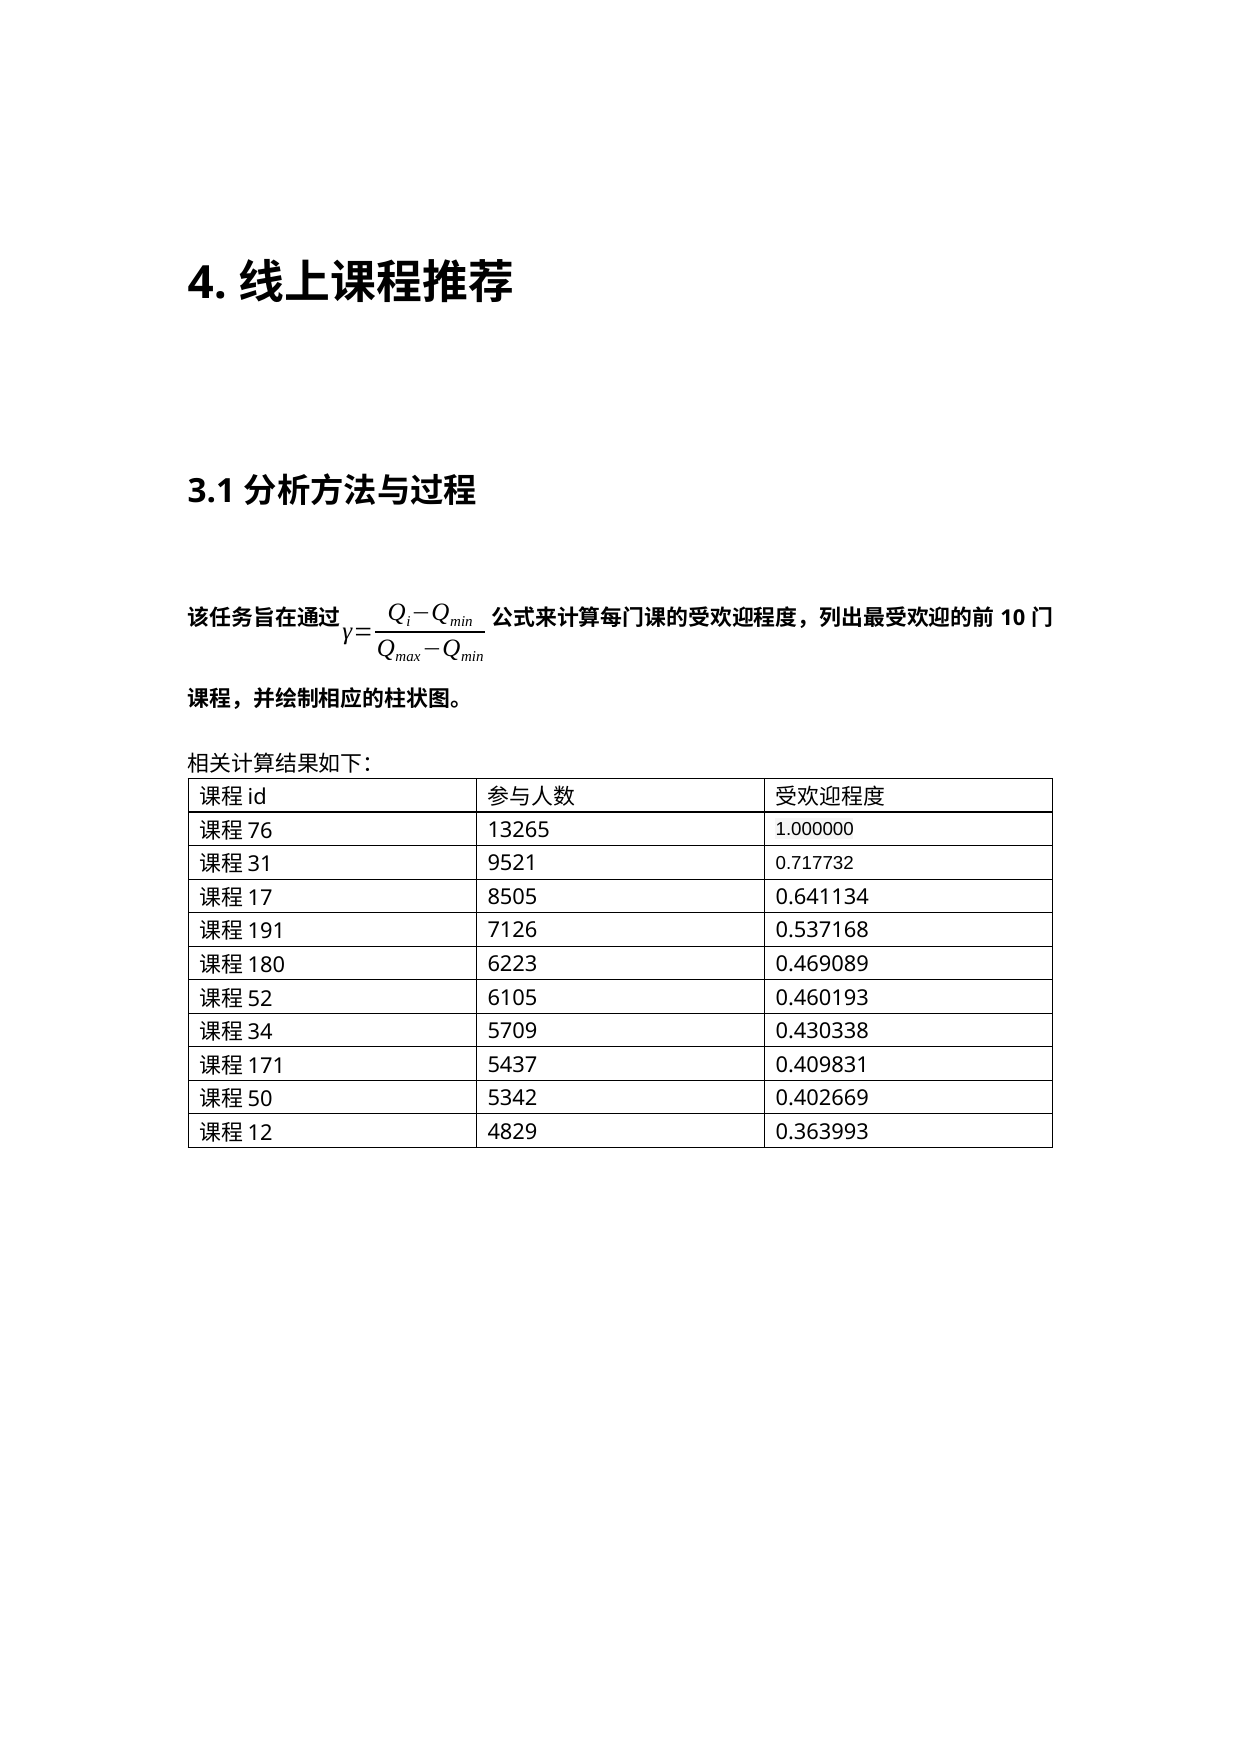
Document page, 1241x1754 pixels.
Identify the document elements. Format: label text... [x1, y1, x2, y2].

table_cell 1.000000 [765, 813, 1052, 845]
table_cell 5437 [477, 1047, 764, 1080]
table_cell 0.460193 [765, 980, 1052, 1013]
table_cell 4829 [477, 1114, 764, 1147]
table_cell 0.469089 [765, 947, 1052, 979]
table_cell 5709 [477, 1014, 764, 1046]
table_cell 6105 [477, 980, 764, 1013]
table_cell 课程50 [189, 1081, 476, 1113]
table_cell 课程52 [189, 980, 476, 1013]
subtitle 3.1 分析方法与过程 [187, 456, 1053, 521]
text 相关计算结果如下： [187, 745, 1053, 778]
table_cell 课程180 [189, 947, 476, 979]
table_cell 课程76 [189, 813, 476, 845]
table_cell 0.641134 [765, 880, 1052, 912]
table_cell 8505 [477, 880, 764, 912]
table_header 受欢迎程度 [765, 779, 1052, 811]
table_cell 课程171 [189, 1047, 476, 1080]
table_cell 5342 [477, 1081, 764, 1113]
table_header 课程id [189, 779, 476, 811]
table_cell 0.402669 [765, 1081, 1052, 1113]
table_header 参与人数 [477, 779, 764, 811]
table_cell 13265 [477, 813, 764, 845]
table_cell 0.717732 [765, 846, 1052, 878]
table_cell 9521 [477, 846, 764, 878]
table_cell 0.409831 [765, 1047, 1052, 1080]
table_cell 6223 [477, 947, 764, 979]
subtitle 4. 线上课程推荐 [187, 230, 1053, 327]
table_cell 课程12 [189, 1114, 476, 1147]
table_cell 7126 [477, 913, 764, 946]
table_cell 0.363993 [765, 1114, 1052, 1147]
table_cell 0.537168 [765, 913, 1052, 946]
table_cell 课程17 [189, 880, 476, 912]
table_cell 0.430338 [765, 1014, 1052, 1046]
table_cell 课程31 [189, 846, 476, 878]
table_cell 课程191 [189, 913, 476, 946]
table_cell 课程34 [189, 1014, 476, 1046]
text 该任务旨在通过 公式来计算每门课的受欢迎程度，列出最受欢迎的前 10 门课程，并绘制相应的柱状图。 [187, 583, 1053, 713]
